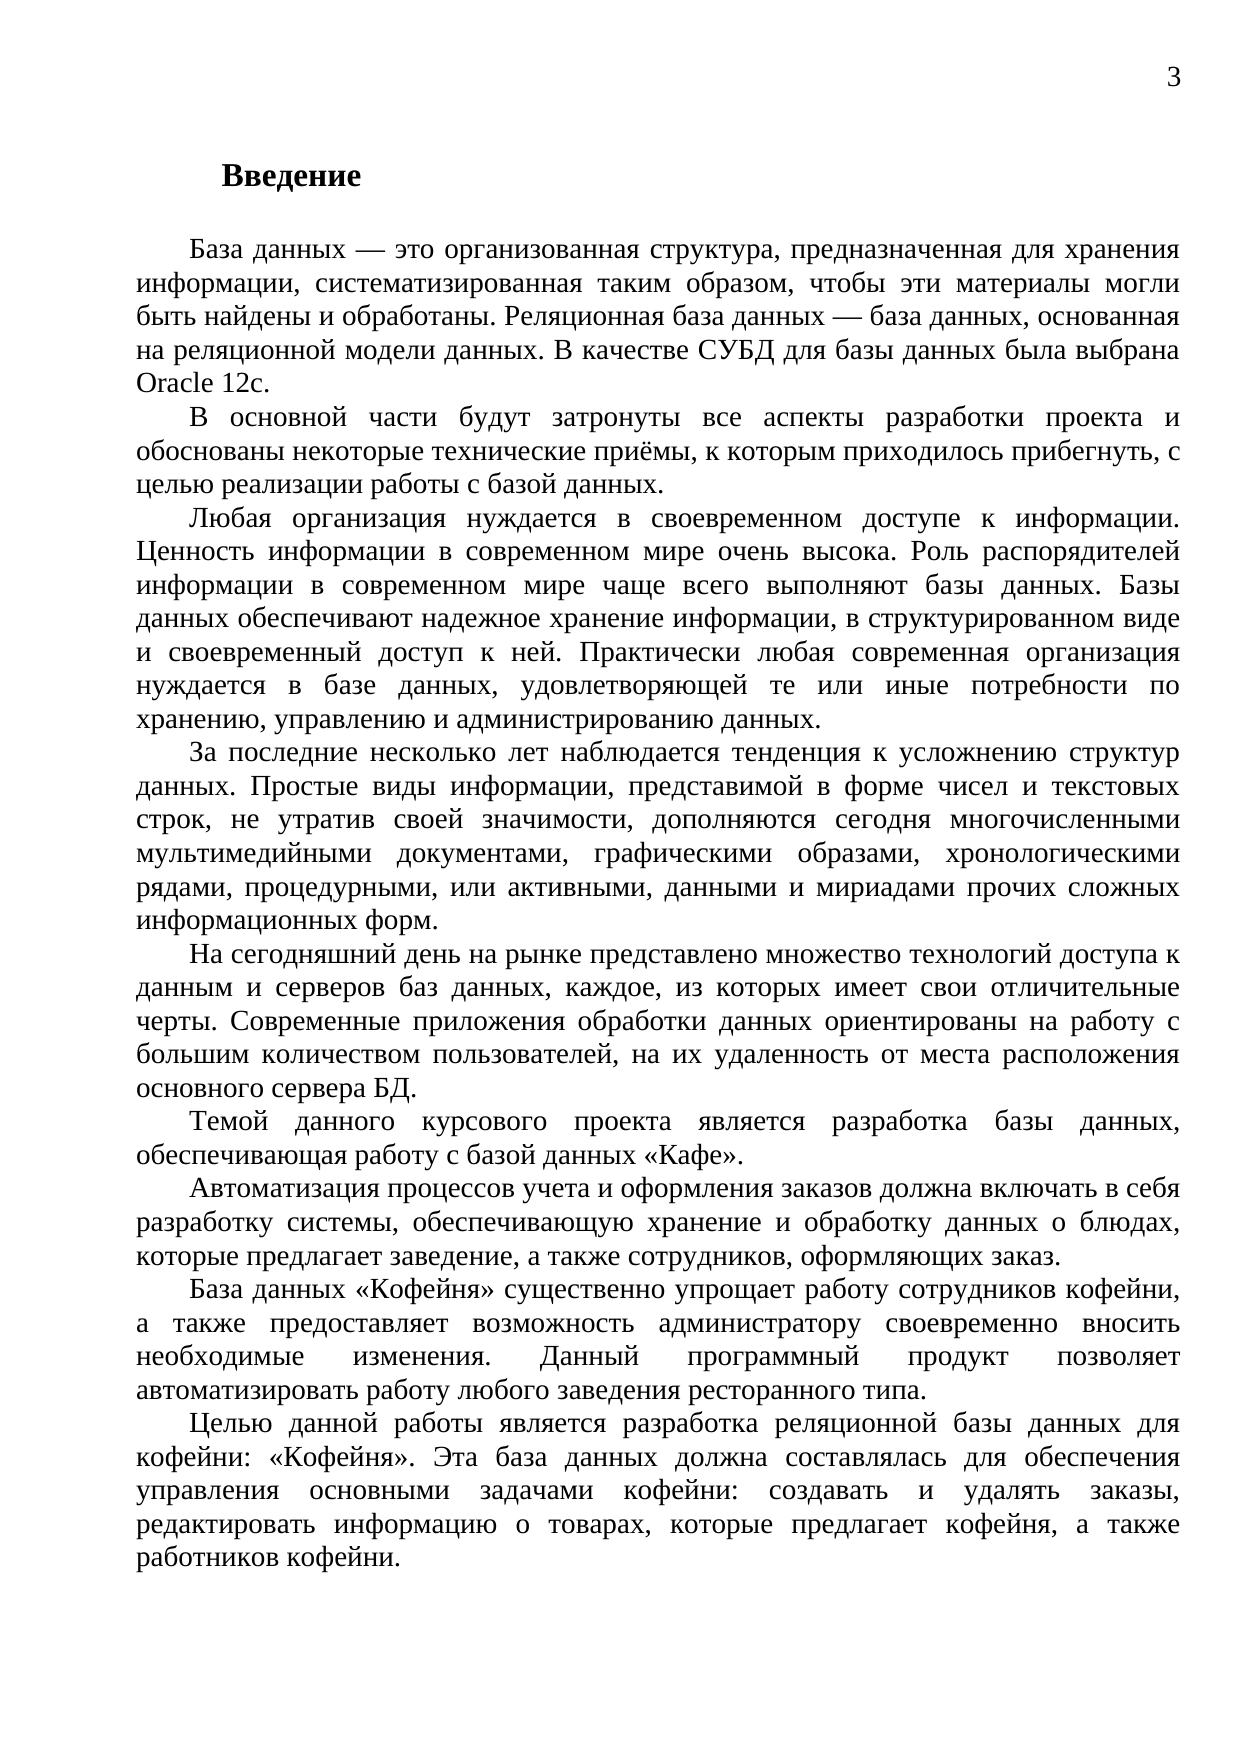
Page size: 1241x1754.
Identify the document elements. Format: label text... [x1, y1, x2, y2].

text В основной части будут затронуты все аспекты разработки проекта и обоснованы некоторые технические приёмы, к которым приходилось прибегнуть, с целью реализации работы с базой данных. [136, 399, 1181, 500]
text Целью данной работы является разработка реляционной базы данных для кофейни: «Кофейня». Эта база данных должна составлялась для обеспечения управления основными задачами кофейни: создавать и удалять заказы, редактировать информацию о товарах, которые предлагает кофейня, а также работников кофейни. [136, 1405, 1181, 1573]
text Автоматизация процессов учета и оформления заказов должна включать в себя разработку системы, обеспечивающую хранение и обработку данных о блюдах, которые предлагает заведение, а также сотрудников, оформляющих заказ. [136, 1171, 1181, 1271]
text База данных «Кофейня» существенно упрощает работу сотрудников кофейни, а также предоставляет возможность администратору своевременно вносить необходимые изменения. Данный программный продукт позволяет автоматизировать работу любого заведения ресторанного типа. [136, 1271, 1181, 1405]
text Любая организация нуждается в своевременном доступе к информации. Ценность информации в современном мире очень высока. Роль распорядителей информации в современном мире чаще всего выполняют базы данных. Базы данных обеспечивают надежное хранение информации, в структурированном виде и своевременный доступ к ней. Практически любая современная организация нуждается в базе данных, удовлетворяющей те или иные потребности по хранению, управлению и администрированию данных. [136, 500, 1181, 734]
text Темой данного курсового проекта является разработка базы данных, обеспечивающая работу с базой данных «Кафе». [136, 1103, 1181, 1171]
text За последние несколько лет наблюдается тенденция к усложнению структур данных. Простые виды информации, представимой в форме чисел и текстовых строк, не утратив своей значимости, дополняются сегодня многочисленными мультимедийными документами, графическими образами, хронологическими рядами, процедурными, или активными, данными и мириадами прочих сложных информационных форм. [136, 734, 1181, 936]
text База данных — это организованная структура, предназначенная для хранения информации, систематизированная таким образом, чтобы эти материалы могли быть найдены и обработаны. Реляционная база данных — база данных, основанная на реляционной модели данных. В качестве СУБД для базы данных была выбрана Oracle 12c. [136, 231, 1181, 399]
subtitle Введение [177, 156, 1181, 194]
text На сегодняшний день на рынке представлено множество технологий доступа к данным и серверов баз данных, каждое, из которых имеет свои отличительные черты. Современные приложения обработки данных ориентированы на работу с большим количеством пользователей, на их удаленность от места расположения основного сервера БД. [136, 936, 1181, 1103]
